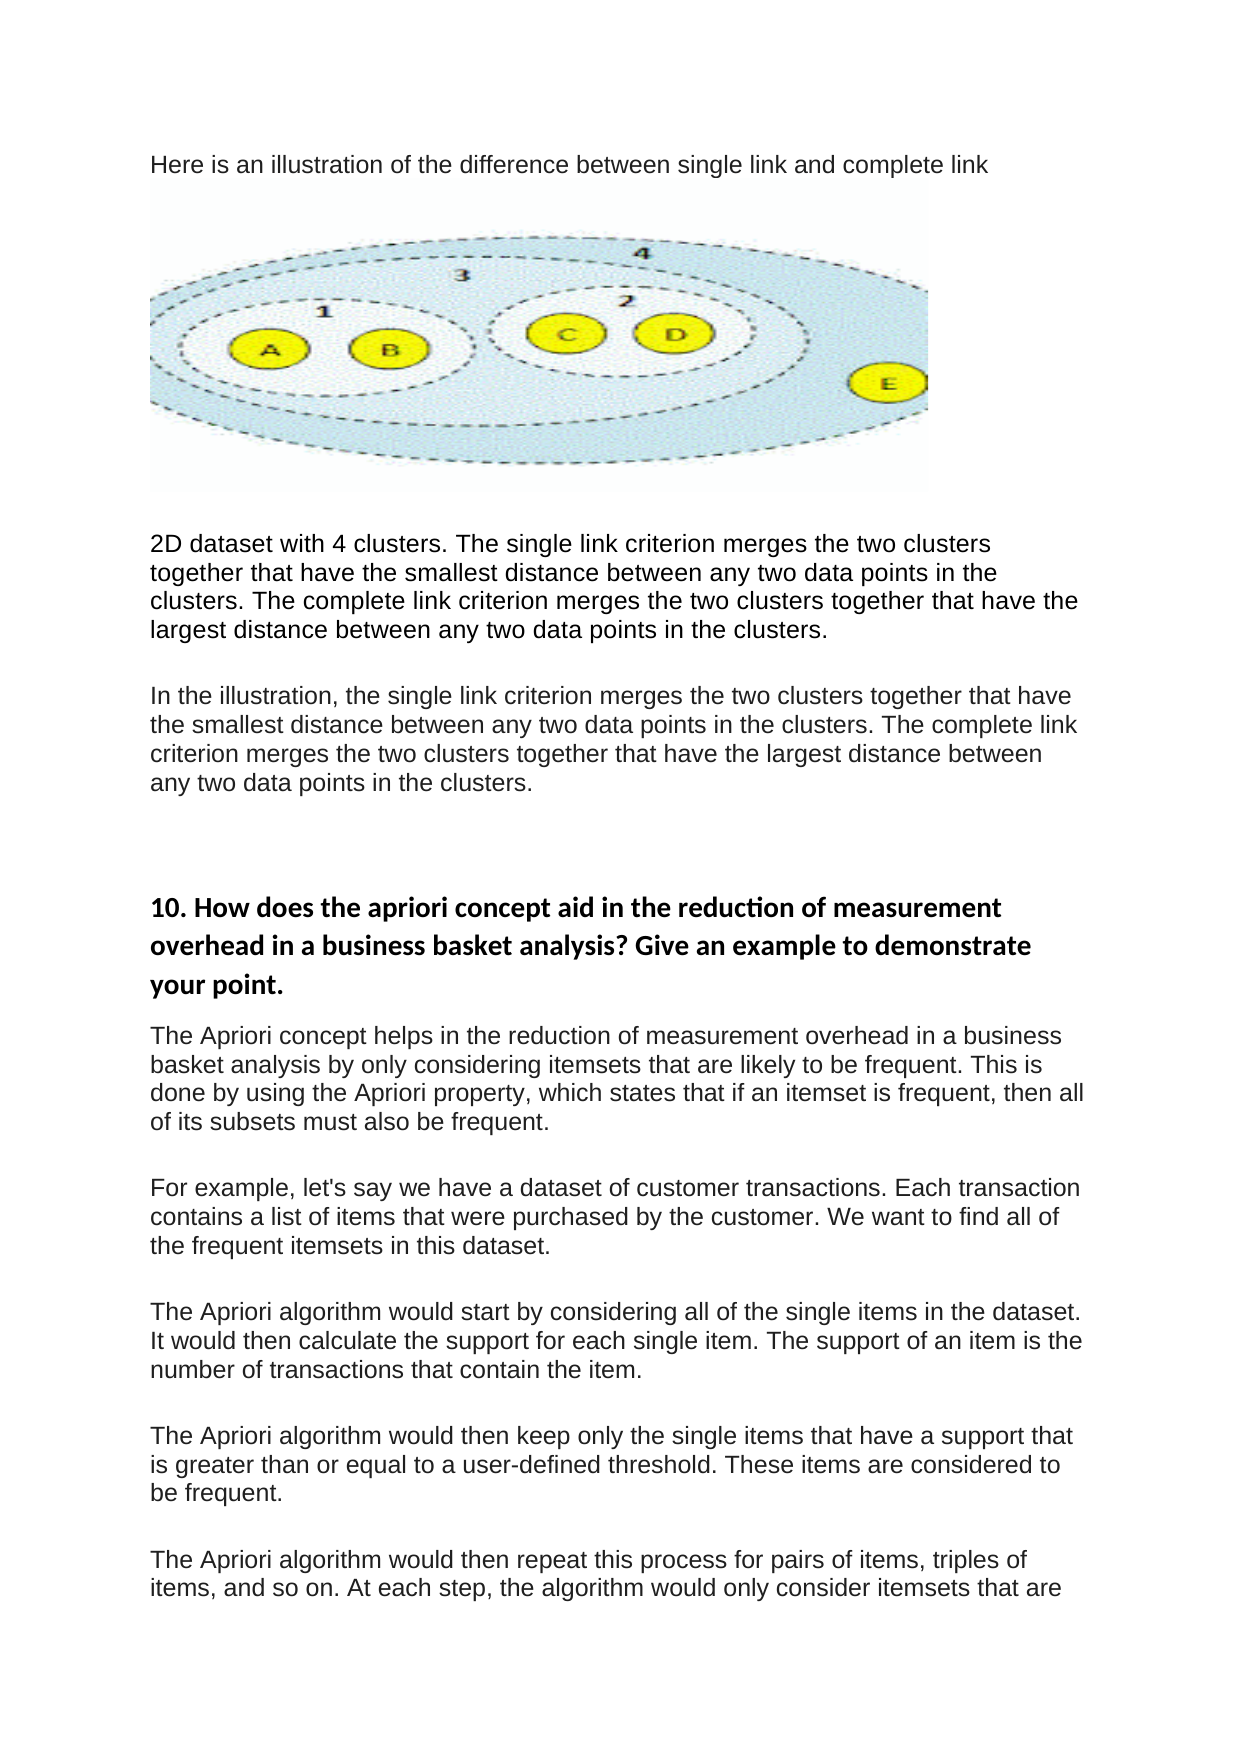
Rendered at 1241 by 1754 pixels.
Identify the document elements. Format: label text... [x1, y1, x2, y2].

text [150, 1544, 1090, 1602]
text For example, let's say we have a dataset of customer transactions. Each transaction contains a list of items that were purchased by the customer. We want to find all of the frequent itemsets in this dataset. [150, 1173, 1090, 1259]
text The Apriori algorithm would then keep only the single items that have a support that is greater than or equal to a user-defined threshold. These items are considered to be frequent. [150, 1421, 1090, 1507]
text The Apriori algorithm would start by considering all of the single items in the dataset. It would then calculate the support for each single item. The support of an item is the number of transactions that contain the item. [150, 1297, 1090, 1383]
text In the illustration, the single link criterion merges the two clusters together that have the smallest distance between any two data points in the clusters. The complete link criterion merges the two clusters together that have the largest distance between any two data points in the clusters. [150, 681, 1090, 796]
text 2D dataset with 4 clusters. The single link criterion merges the two clusters together that have the smallest distance between any two data points in the clusters. The complete link criterion merges the two clusters together that have the largest distance between any two data points in the clusters. [150, 529, 1090, 644]
text The Apriori concept helps in the reduction of measurement overhead in a business basket analysis by only considering itemsets that are likely to be frequent. This is done by using the Apriori property, which states that if an itemset is frequent, then all of its subsets must also be frequent. [150, 1021, 1090, 1136]
text 10. How does the apriori concept aid in the reduction of measurement overhead in a business basket analysis? Give an example to demonstrate your point. [150, 889, 1090, 1001]
picture [150, 178, 929, 492]
